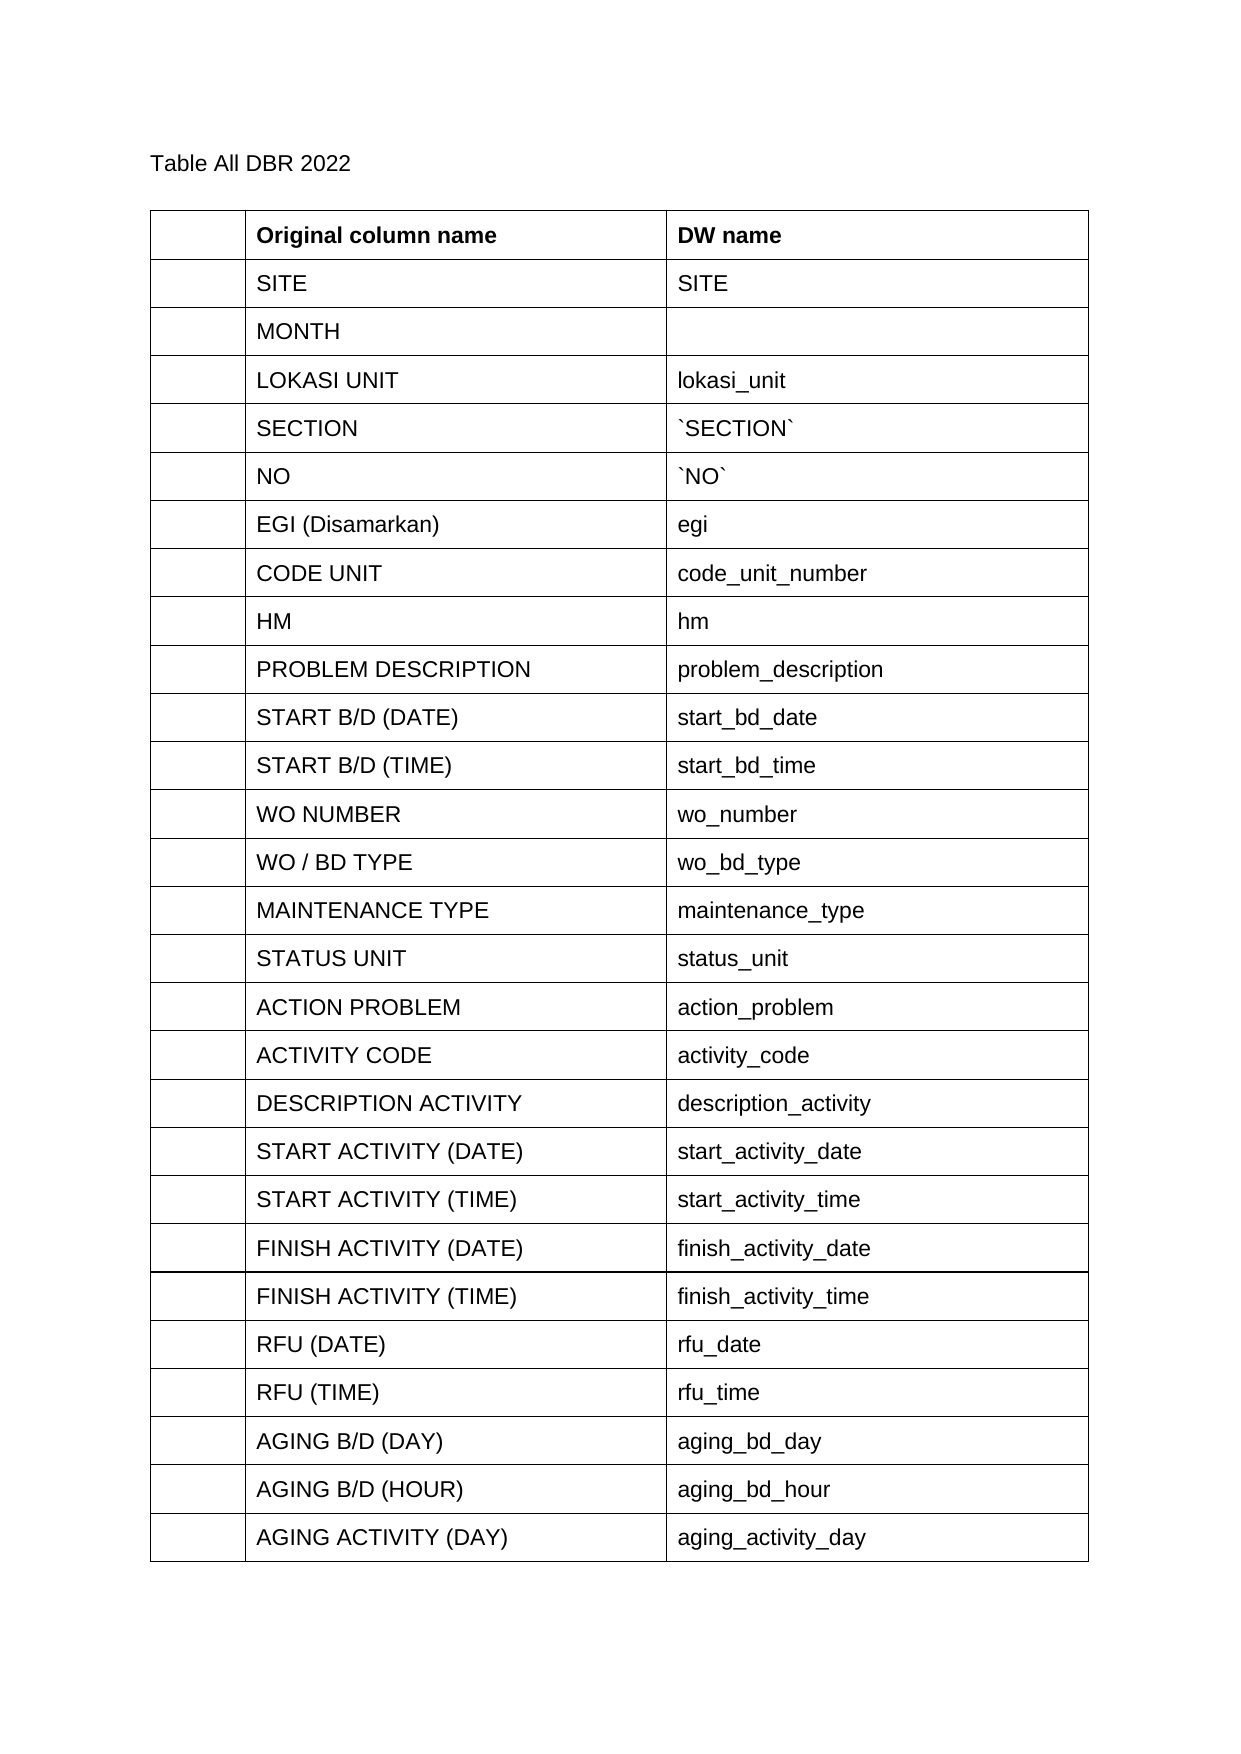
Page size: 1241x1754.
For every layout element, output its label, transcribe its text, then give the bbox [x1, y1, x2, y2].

table_cell MONTH [246, 308, 666, 355]
table_cell `NO` [667, 453, 1088, 500]
table_cell [151, 404, 245, 452]
table_cell action_problem [667, 983, 1088, 1030]
table_cell aging_bd_hour [667, 1465, 1088, 1513]
table_cell [151, 1514, 245, 1561]
table_cell [151, 839, 245, 886]
table_cell description_activity [667, 1080, 1088, 1127]
table_cell [151, 308, 245, 355]
table_cell WO NUMBER [246, 790, 666, 837]
table_cell START ACTIVITY (DATE) [246, 1128, 666, 1175]
table_cell SITE [667, 260, 1088, 307]
table_cell [151, 1369, 245, 1416]
table_cell [151, 1080, 245, 1127]
table_cell rfu_date [667, 1321, 1088, 1368]
table_cell CODE UNIT [246, 549, 666, 596]
table_cell [151, 501, 245, 548]
table_cell AGING B/D (DAY) [246, 1417, 666, 1464]
table_cell egi [667, 501, 1088, 548]
table_cell lokasi_unit [667, 356, 1088, 403]
table_cell RFU (TIME) [246, 1369, 666, 1416]
table_cell activity_code [667, 1031, 1088, 1078]
table_cell [151, 1128, 245, 1175]
table_cell SECTION [246, 404, 666, 452]
table_cell [151, 742, 245, 789]
table_cell [151, 356, 245, 403]
table_cell [151, 983, 245, 1030]
table_cell [151, 1224, 245, 1271]
table_cell [151, 260, 245, 307]
table_cell [667, 308, 1088, 355]
table_cell [151, 646, 245, 693]
table_cell ACTION PROBLEM [246, 983, 666, 1030]
table_cell [151, 597, 245, 644]
table_cell [151, 790, 245, 837]
table_cell WO / BD TYPE [246, 839, 666, 886]
table_cell status_unit [667, 935, 1088, 982]
table_cell aging_bd_day [667, 1417, 1088, 1464]
table_cell start_activity_date [667, 1128, 1088, 1175]
table_cell code_unit_number [667, 549, 1088, 596]
table_cell start_bd_time [667, 742, 1088, 789]
table_cell rfu_time [667, 1369, 1088, 1416]
table_cell ACTIVITY CODE [246, 1031, 666, 1078]
table_cell [151, 453, 245, 500]
table_cell [151, 1465, 245, 1513]
table_cell MAINTENANCE TYPE [246, 887, 666, 934]
table_cell wo_bd_type [667, 839, 1088, 886]
text Table All DBR 2022 [150, 150, 1090, 176]
table_cell START B/D (DATE) [246, 694, 666, 741]
table_cell maintenance_type [667, 887, 1088, 934]
table_cell finish_activity_time [667, 1273, 1088, 1320]
table_cell FINISH ACTIVITY (TIME) [246, 1273, 666, 1320]
table_header Original column name [246, 211, 666, 259]
table_cell [151, 549, 245, 596]
table_cell wo_number [667, 790, 1088, 837]
table_cell start_activity_time [667, 1176, 1088, 1223]
table_cell AGING B/D (HOUR) [246, 1465, 666, 1513]
table_cell STATUS UNIT [246, 935, 666, 982]
table_cell [151, 887, 245, 934]
table_cell [151, 1031, 245, 1078]
table_cell LOKASI UNIT [246, 356, 666, 403]
table_cell RFU (DATE) [246, 1321, 666, 1368]
table_cell [151, 1176, 245, 1223]
table_cell start_bd_date [667, 694, 1088, 741]
table_cell [151, 935, 245, 982]
table_cell AGING ACTIVITY (DAY) [246, 1514, 666, 1561]
table_cell `SECTION` [667, 404, 1088, 452]
table_cell [151, 1321, 245, 1368]
table_cell FINISH ACTIVITY (DATE) [246, 1224, 666, 1271]
table_cell finish_activity_date [667, 1224, 1088, 1271]
table_header DW name [667, 211, 1088, 259]
table_cell HM [246, 597, 666, 644]
table_cell aging_activity_day [667, 1514, 1088, 1561]
table_cell [151, 1273, 245, 1320]
table_cell PROBLEM DESCRIPTION [246, 646, 666, 693]
table_cell EGI (Disamarkan) [246, 501, 666, 548]
table_cell DESCRIPTION ACTIVITY [246, 1080, 666, 1127]
table_cell problem_description [667, 646, 1088, 693]
table_cell hm [667, 597, 1088, 644]
table_cell [151, 694, 245, 741]
table_cell [151, 1417, 245, 1464]
table_header [151, 211, 245, 259]
table_cell NO [246, 453, 666, 500]
table_cell START ACTIVITY (TIME) [246, 1176, 666, 1223]
table_cell SITE [246, 260, 666, 307]
table_cell START B/D (TIME) [246, 742, 666, 789]
